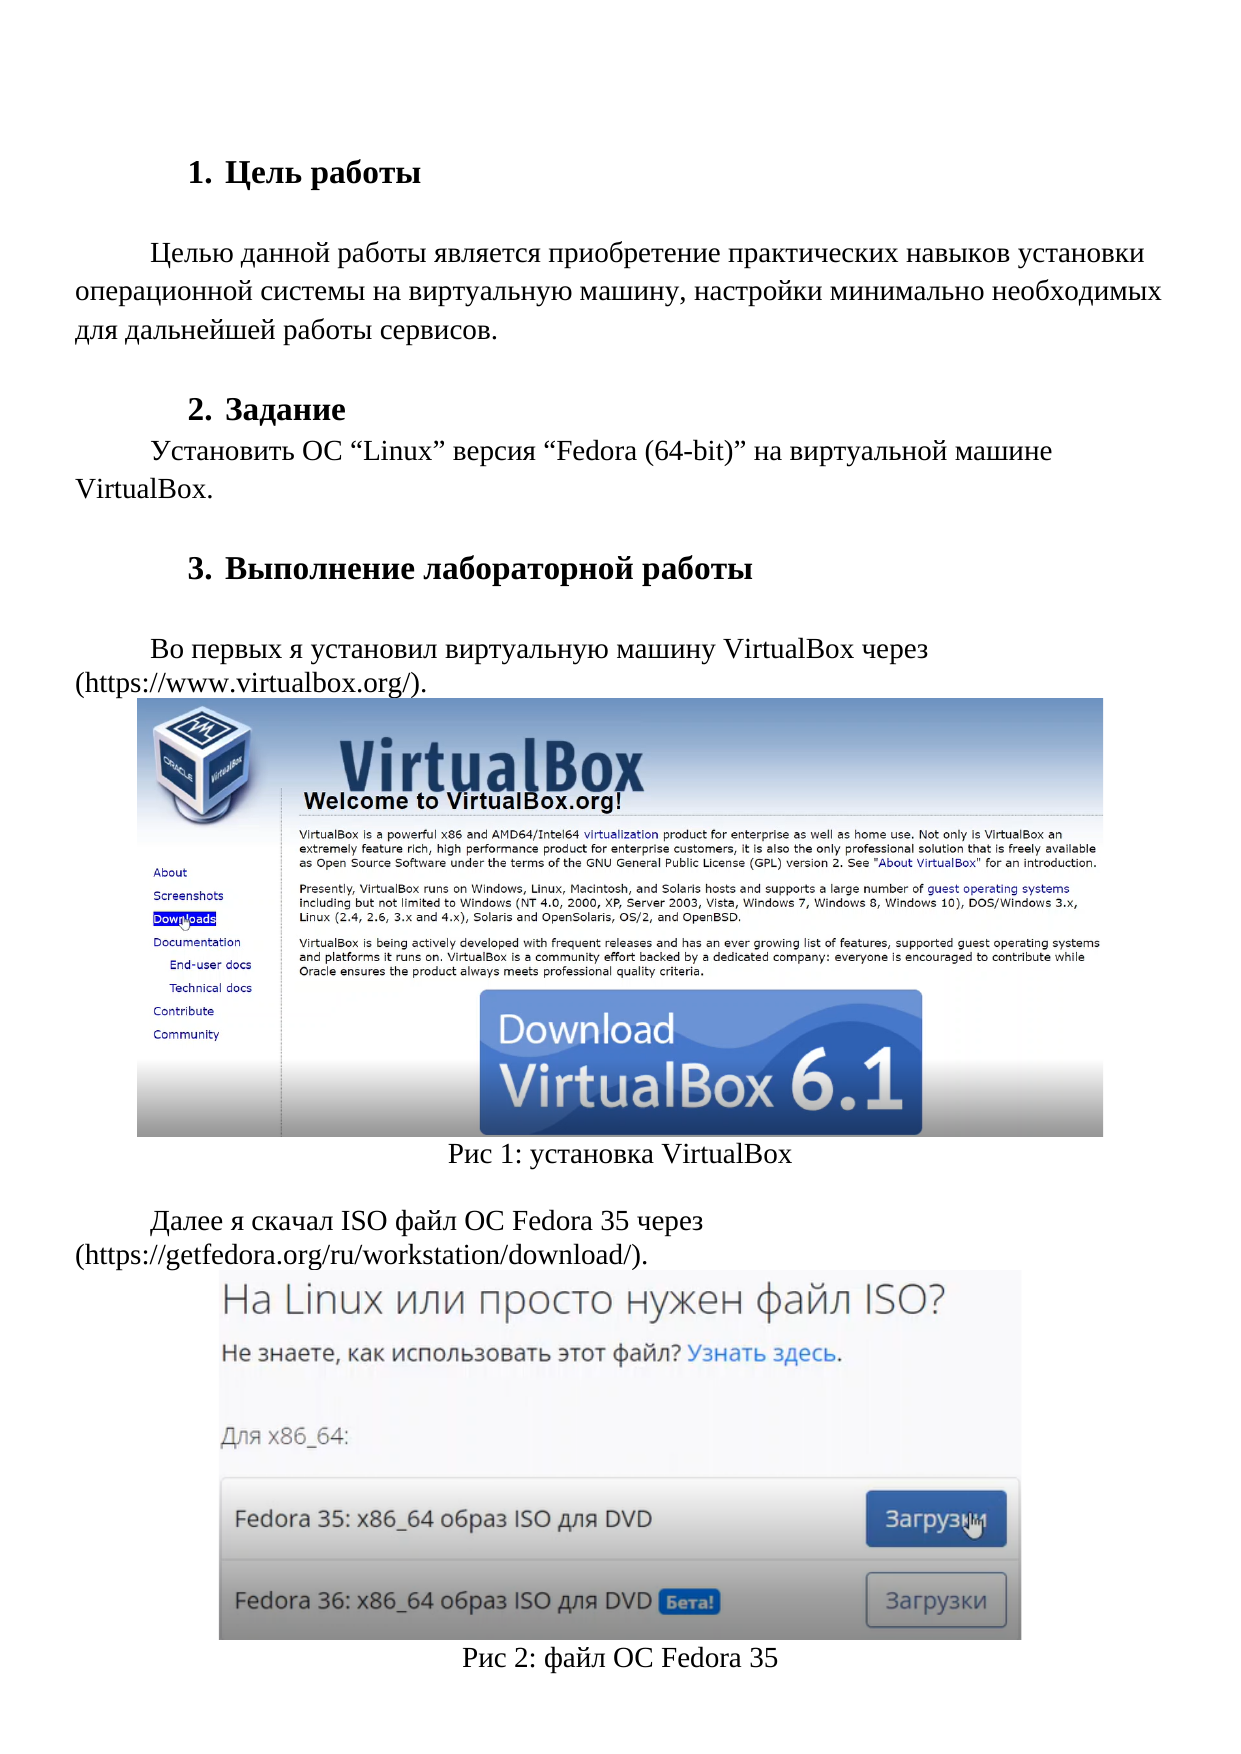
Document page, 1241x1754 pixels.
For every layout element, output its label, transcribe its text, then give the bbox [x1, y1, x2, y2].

text Установить ОС “Linux” версия “Fedora (64-bit)” на виртуальной машине VirtualBox. [75, 433, 1165, 505]
picture [218, 1270, 1022, 1640]
text Рис 1: установка VirtualBox [75, 1136, 1165, 1170]
text Рис 2: файл ОС Fedora 35 [75, 1640, 1165, 1673]
text Во первых я установил виртуальную машину VirtualBox через (https://www.virtualbox.org/). [75, 631, 1165, 698]
text Далее я скачал ISO файл ОС Fedora 35 через (https://getfedora.org/ru/workstation/download/). [75, 1203, 1165, 1270]
list Цель работы [187, 152, 1165, 190]
list Задание [187, 389, 1165, 427]
text Целью данной работы является приобретение практических навыков установки операционной системы на виртуальную машину, настройки минимально необходимых для дальнейшей работы сервисов. [75, 235, 1165, 345]
list Выполнение лабораторной работы [187, 548, 1165, 587]
picture [137, 698, 1104, 1137]
